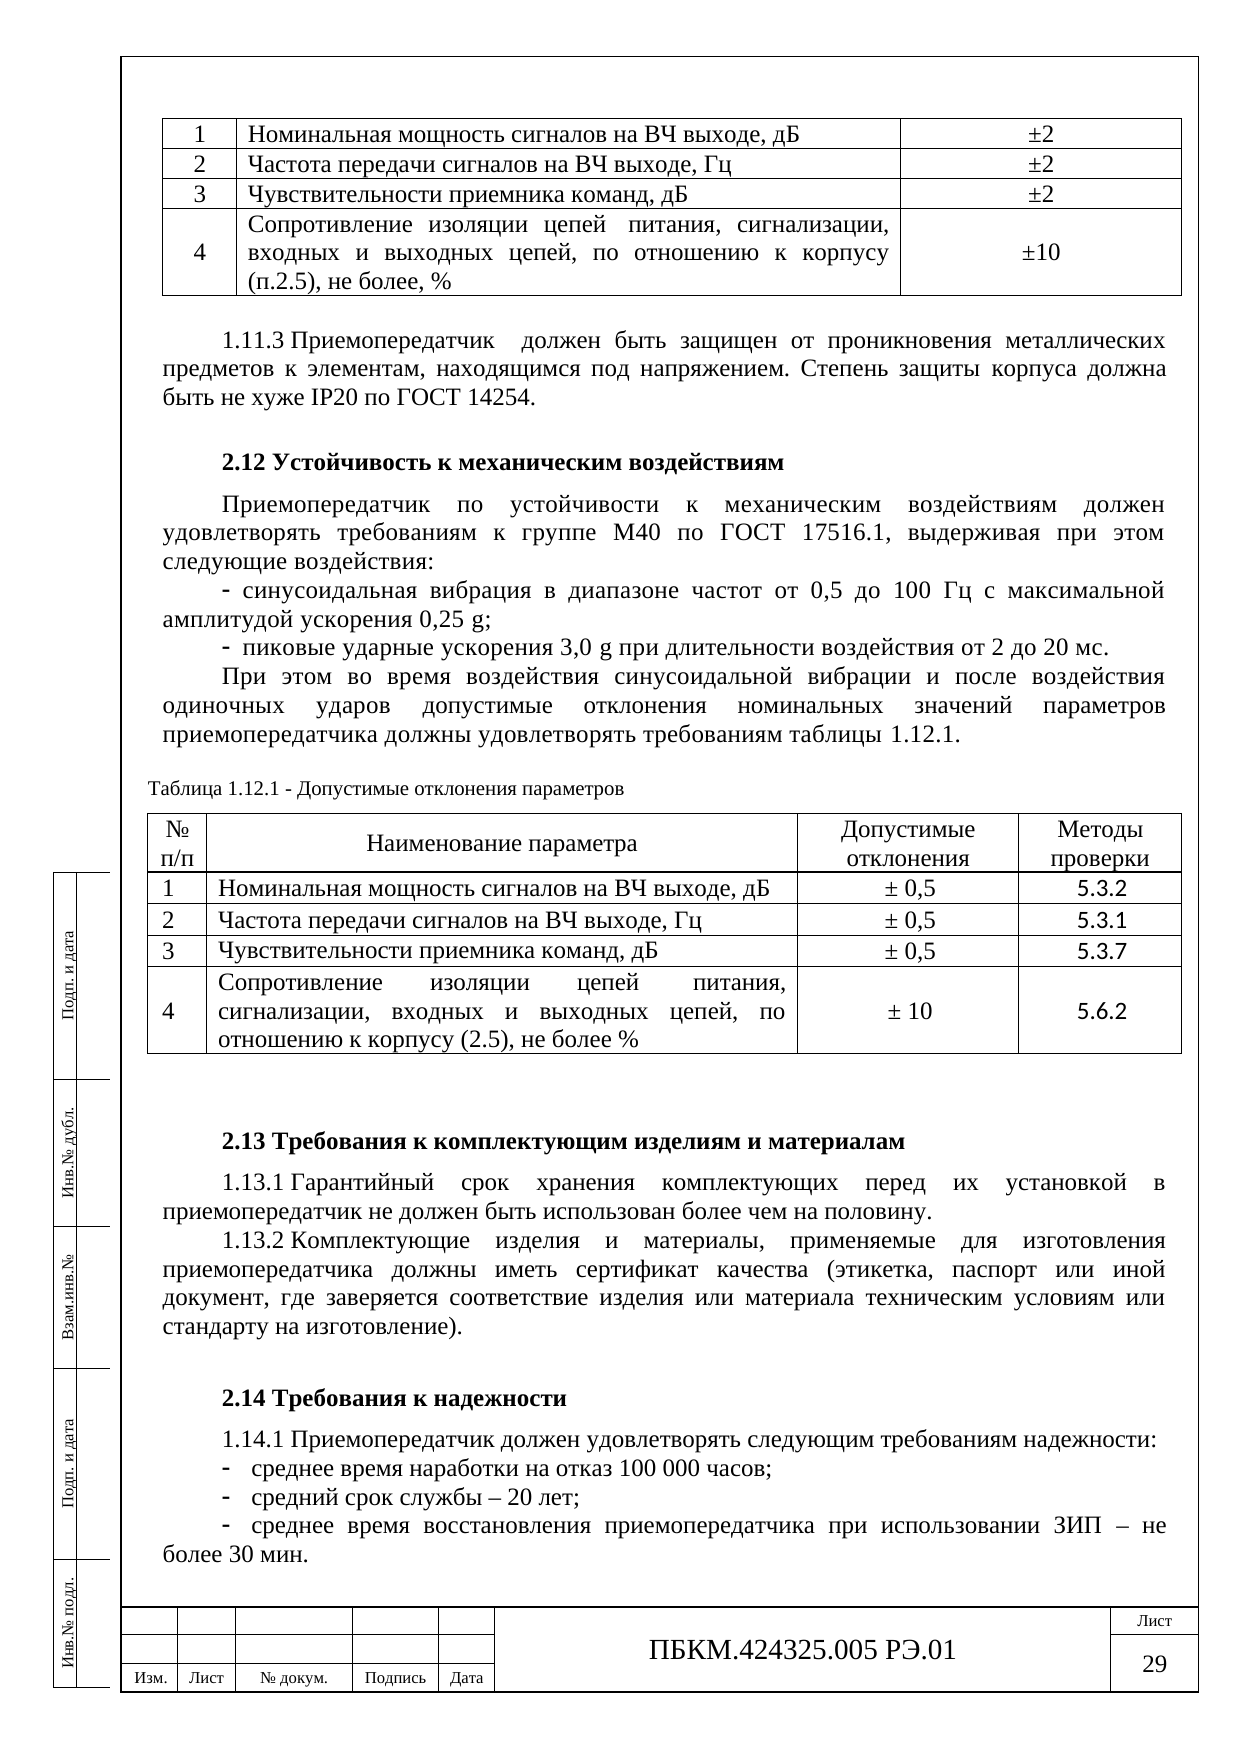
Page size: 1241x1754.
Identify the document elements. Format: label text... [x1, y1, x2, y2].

subtitle Устойчивость к механическим воздействиям [222, 447, 1166, 476]
list Приемопередатчик должен удовлетворять следующим требованиям надежности: [162, 1424, 1166, 1453]
table_cell ± 0,5 [798, 904, 1018, 934]
table_cell ±10 [901, 209, 1181, 295]
table_cell ± 0,5 [798, 873, 1018, 903]
list средний срок службы – 20 лет; [162, 1482, 1166, 1510]
list среднее время наработки на отказ 100 000 часов; [162, 1453, 1166, 1482]
table_cell ±2 [901, 179, 1181, 208]
table_header Допустимые отклонения [798, 814, 1018, 871]
list среднее время восстановления приемопередатчика при использовании ЗИП – не более 30 мин. [162, 1510, 1166, 1568]
table_cell 5.3.2 [1019, 873, 1181, 903]
table_cell ±2 [901, 119, 1181, 148]
subtitle Требования к комплектующим изделиям и материалам [222, 1126, 1166, 1155]
list синусоидальная вибрация в диапазоне частот от 0,5 до 100 Гц с максимальной амплитудой ускорения 0,25 g; [162, 575, 1166, 632]
table_cell Чувствительности приемника команд, дБ [237, 179, 900, 208]
table_cell Частота передачи сигналов на ВЧ выходе, Гц [207, 904, 797, 934]
table_cell 2 [163, 149, 236, 178]
table_cell ±2 [901, 149, 1181, 178]
table_header № п/п [148, 814, 206, 871]
table_cell Сопротивление изоляции цепей питания, сигнализации, входных и выходных цепей, по отношению к корпусу (п.2.5), не более, % [237, 209, 900, 295]
table_cell 5.3.7 [1019, 936, 1181, 966]
table_cell 1 [148, 873, 206, 903]
table_header Наименование параметра [207, 814, 797, 871]
text Приемопередатчик по устойчивости к механическим воздействиям должен удовлетворять требованиям к группе М40 по ГОСТ 17516.1, выдерживая при этом следующие воздействия: [162, 489, 1166, 575]
table_cell 4 [163, 209, 236, 295]
list Приемопередатчик должен быть защищен от проникновения металлических предметов к элементам, находящимся под напряжением. Степень защиты корпуса должна быть не хуже IP20 по ГОСТ 14254. [162, 325, 1166, 411]
list пиковые ударные ускорения 3,0 g при длительности воздействия от 2 до 20 мс. [162, 632, 1166, 661]
table_cell Чувствительности приемника команд, дБ [207, 936, 797, 966]
table_cell 5.6.2 [1019, 967, 1181, 1053]
table_cell ± 0,5 [798, 936, 1018, 966]
table_cell 1 [163, 119, 236, 148]
text При этом во время воздействия синусоидальной вибрации и после воздействия одиночных ударов допустимые отклонения номинальных значений параметров приемопередатчика должны удовлетворять требованиям таблицы 1.12.1. [162, 661, 1166, 747]
list Комплектующие изделия и материалы, применяемые для изготовления приемопередатчика должны иметь сертификат качества (этикетка, паспорт или иной документ, где заверяется соответствие изделия или материала техническим условиям или стандарту на изготовление). [162, 1225, 1166, 1340]
table_cell 5.3.1 [1019, 904, 1181, 934]
table_cell 2 [148, 904, 206, 934]
subtitle Требования к надежности [222, 1383, 1166, 1412]
table_cell 4 [148, 967, 206, 1053]
table_cell 3 [148, 936, 206, 966]
table_cell ± 10 [798, 967, 1018, 1053]
text Таблица 1.12.1 - Допустимые отклонения параметров [148, 776, 1166, 800]
table_cell Номинальная мощность сигналов на ВЧ выходе, дБ [237, 119, 900, 148]
table_cell Сопротивление изоляции цепей питания, сигнализации, входных и выходных цепей, по отношению к корпусу (2.5), не более % [207, 967, 797, 1053]
table_cell 3 [163, 179, 236, 208]
table_header Методы проверки [1019, 814, 1181, 871]
table_cell Частота передачи сигналов на ВЧ выходе, Гц [237, 149, 900, 178]
table_cell Номинальная мощность сигналов на ВЧ выходе, дБ [207, 873, 797, 903]
list Гарантийный срок хранения комплектующих перед их установкой в приемопередатчик не должен быть использован более чем на половину. [162, 1167, 1166, 1225]
